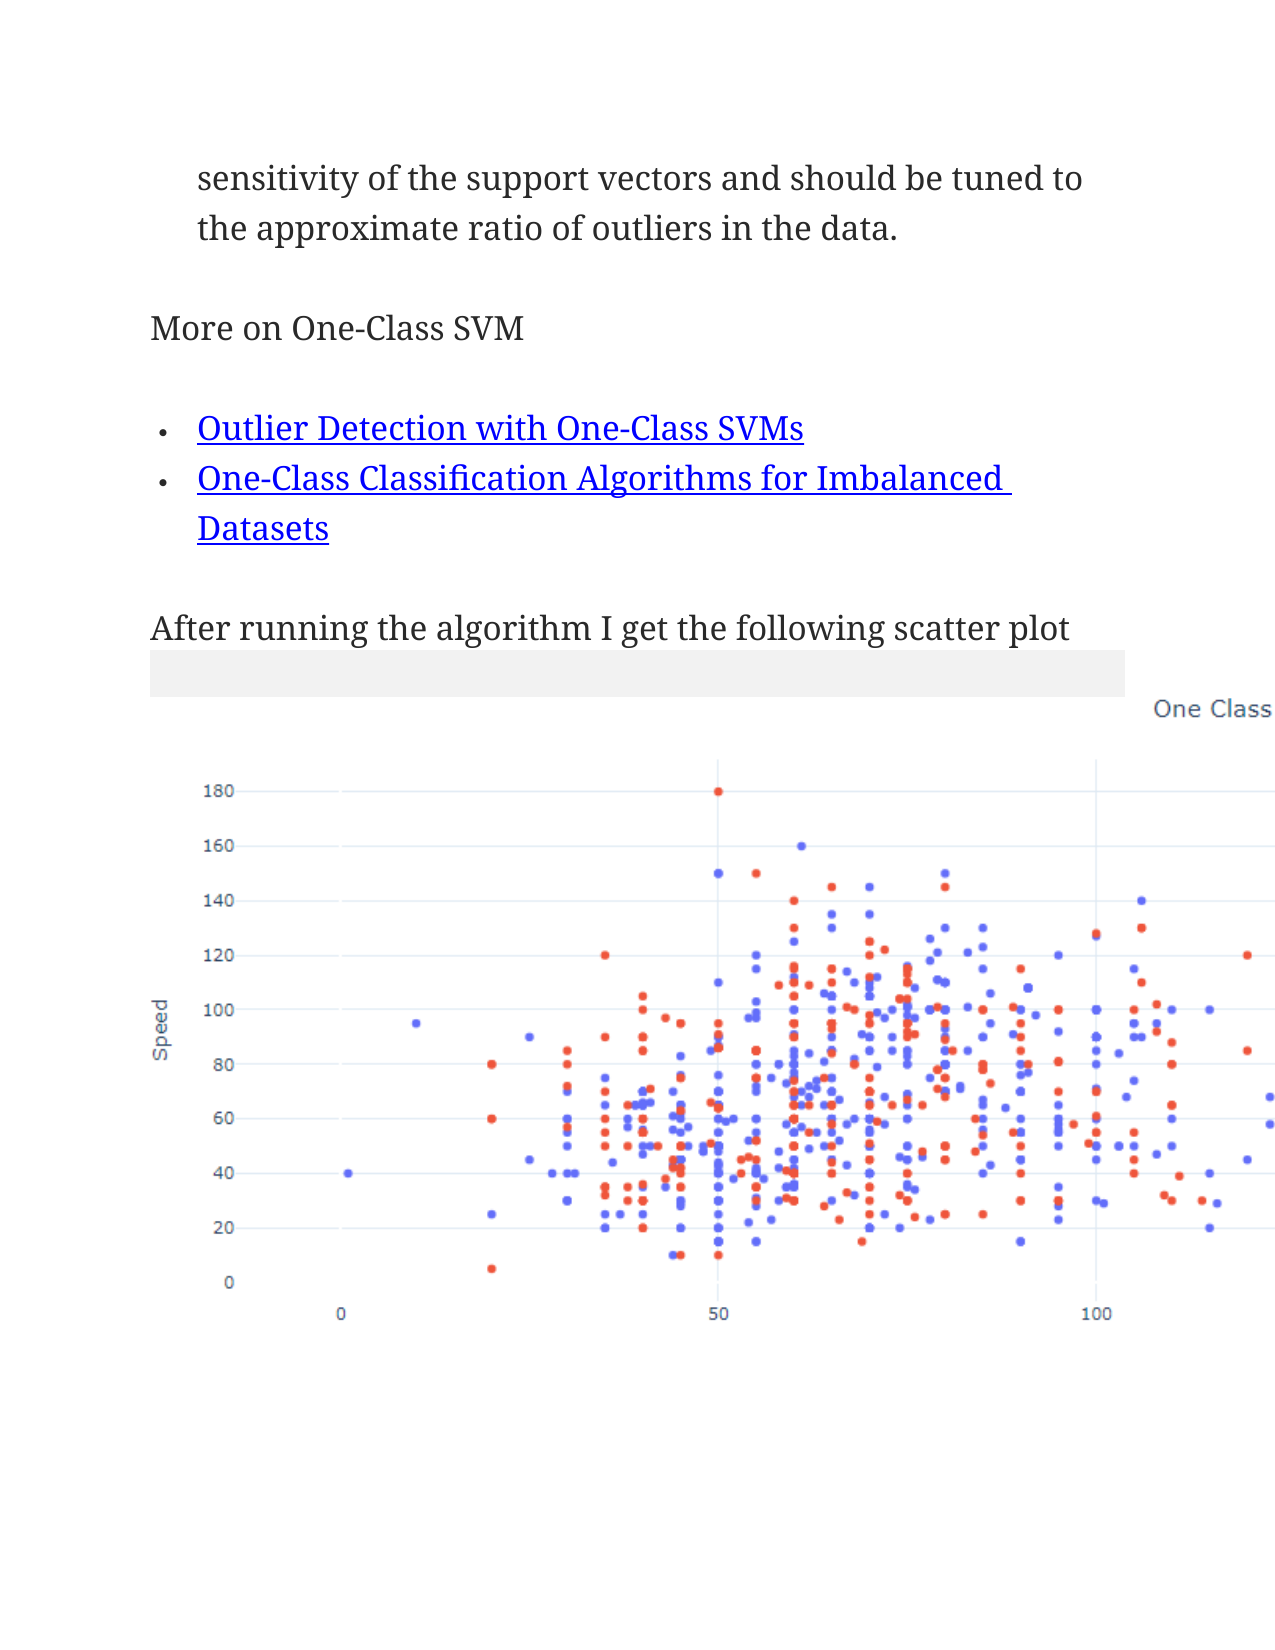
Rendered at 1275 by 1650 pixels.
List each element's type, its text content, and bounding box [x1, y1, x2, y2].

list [159, 150, 1125, 250]
text More on One-Class SVM [150, 300, 1125, 350]
text After running the algorithm I get the following scatter plot [150, 600, 1125, 650]
list Outlier Detection with One-Class SVMs [159, 400, 1125, 450]
picture [150, 697, 1275, 1364]
list One-Class Classification Algorithms for Imbalanced Datasets [159, 450, 1125, 550]
